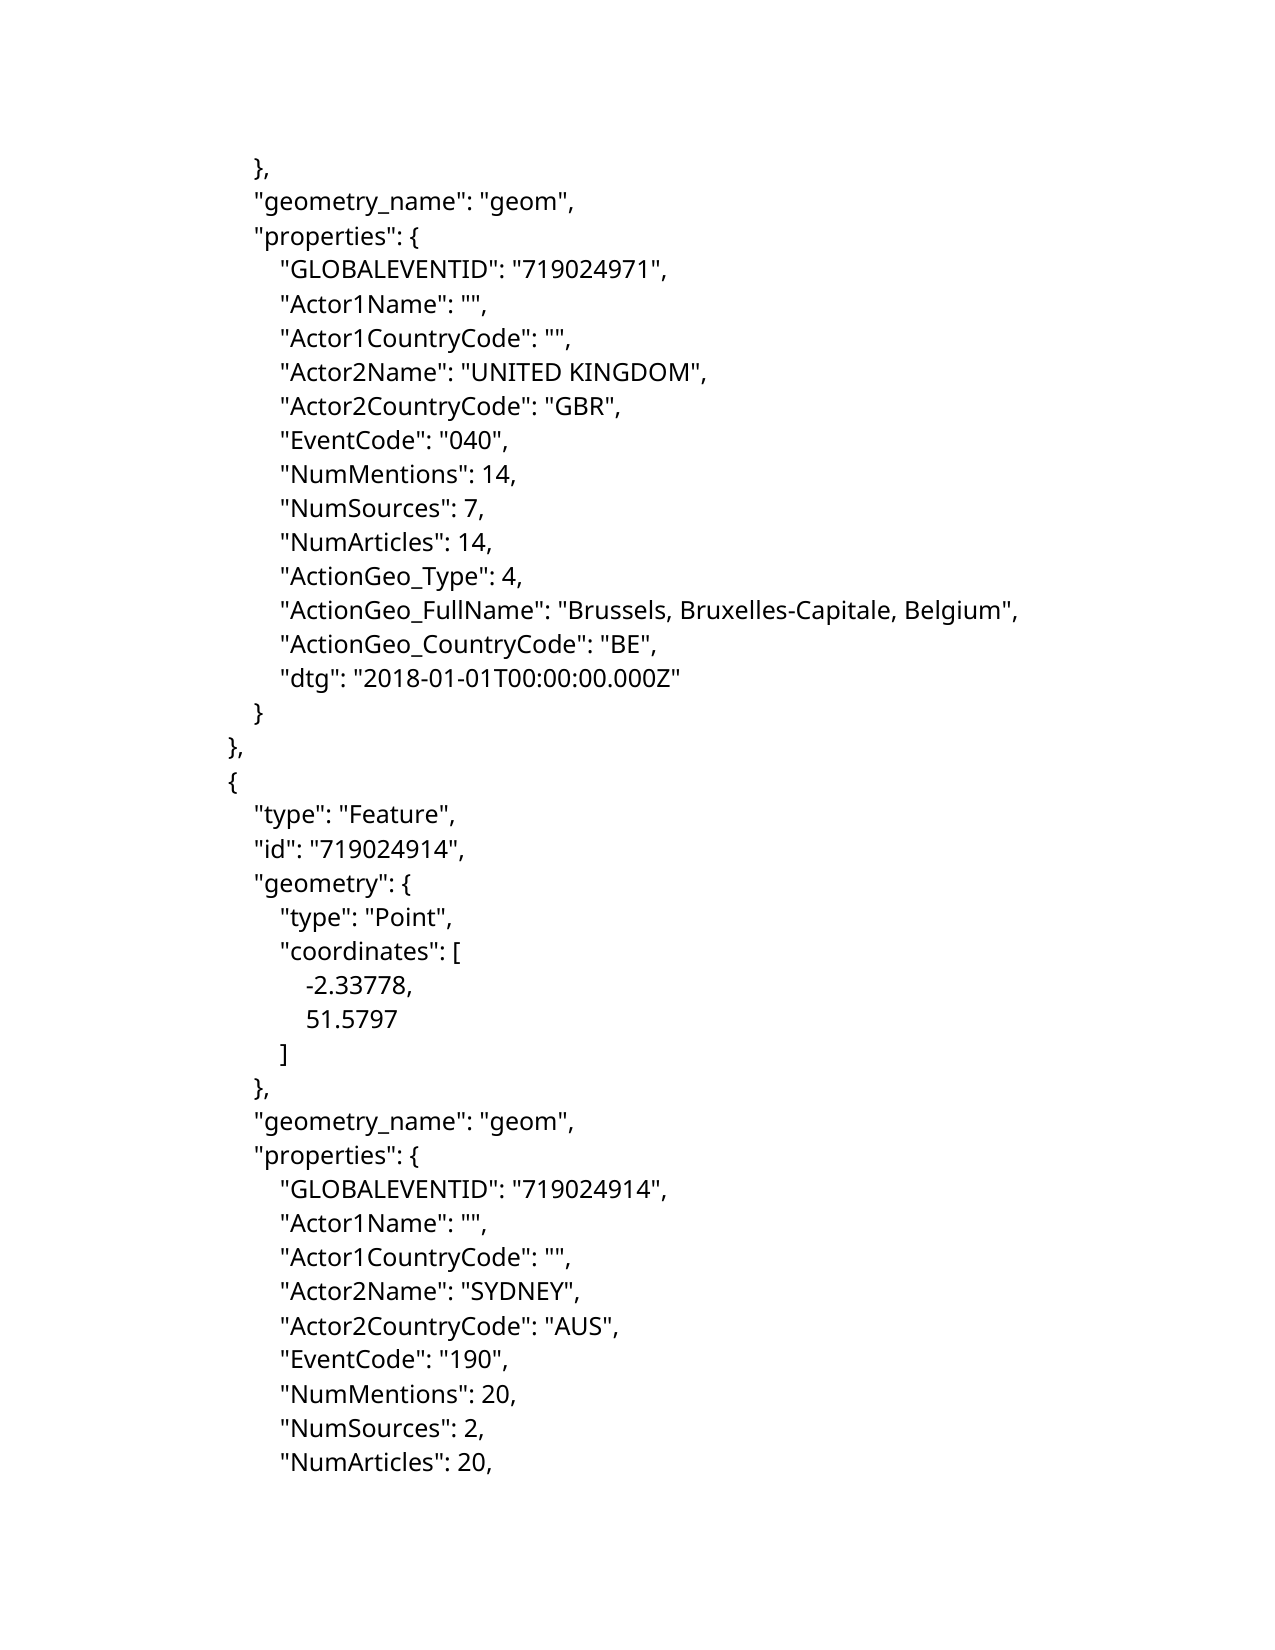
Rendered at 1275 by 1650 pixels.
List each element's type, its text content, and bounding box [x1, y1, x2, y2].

text "NumMentions": 14, [150, 457, 1125, 491]
text "geometry": { [150, 865, 1125, 899]
text "NumSources": 7, [150, 491, 1125, 525]
text "Actor1CountryCode": "", [150, 320, 1125, 354]
text "NumSources": 2, [150, 1410, 1125, 1444]
text -2.33778, [150, 967, 1125, 1002]
text "ActionGeo_Type": 4, [150, 559, 1125, 593]
text }, [150, 729, 1125, 763]
text "ActionGeo_FullName": "Brussels, Bruxelles-Capitale, Belgium", [150, 593, 1125, 627]
text "Actor1Name": "", [150, 286, 1125, 320]
text "geometry_name": "geom", [150, 1104, 1125, 1138]
text "Actor2CountryCode": "GBR", [150, 388, 1125, 422]
text "id": "719024914", [150, 831, 1125, 865]
text ] [150, 1036, 1125, 1070]
text "NumArticles": 14, [150, 525, 1125, 559]
text "NumMentions": 20, [150, 1376, 1125, 1410]
text "Actor2CountryCode": "AUS", [150, 1308, 1125, 1342]
text "NumArticles": 20, [150, 1444, 1125, 1478]
text }, [150, 150, 1125, 184]
text "Actor1Name": "", [150, 1206, 1125, 1240]
text "properties": { [150, 218, 1125, 252]
text "Actor2Name": "SYDNEY", [150, 1274, 1125, 1308]
text "type": "Feature", [150, 797, 1125, 831]
text "properties": { [150, 1138, 1125, 1172]
text "type": "Point", [150, 899, 1125, 933]
text "dtg": "2018-01-01T00:00:00.000Z" [150, 661, 1125, 695]
text "EventCode": "040", [150, 422, 1125, 457]
text "GLOBALEVENTID": "719024914", [150, 1172, 1125, 1206]
text "Actor1CountryCode": "", [150, 1240, 1125, 1274]
text }, [150, 1070, 1125, 1104]
text 51.5797 [150, 1002, 1125, 1036]
text "coordinates": [ [150, 933, 1125, 967]
text "GLOBALEVENTID": "719024971", [150, 252, 1125, 286]
text "geometry_name": "geom", [150, 184, 1125, 218]
text "EventCode": "190", [150, 1342, 1125, 1376]
text "ActionGeo_CountryCode": "BE", [150, 627, 1125, 661]
text "Actor2Name": "UNITED KINGDOM", [150, 354, 1125, 388]
text { [150, 763, 1125, 797]
text } [150, 695, 1125, 729]
